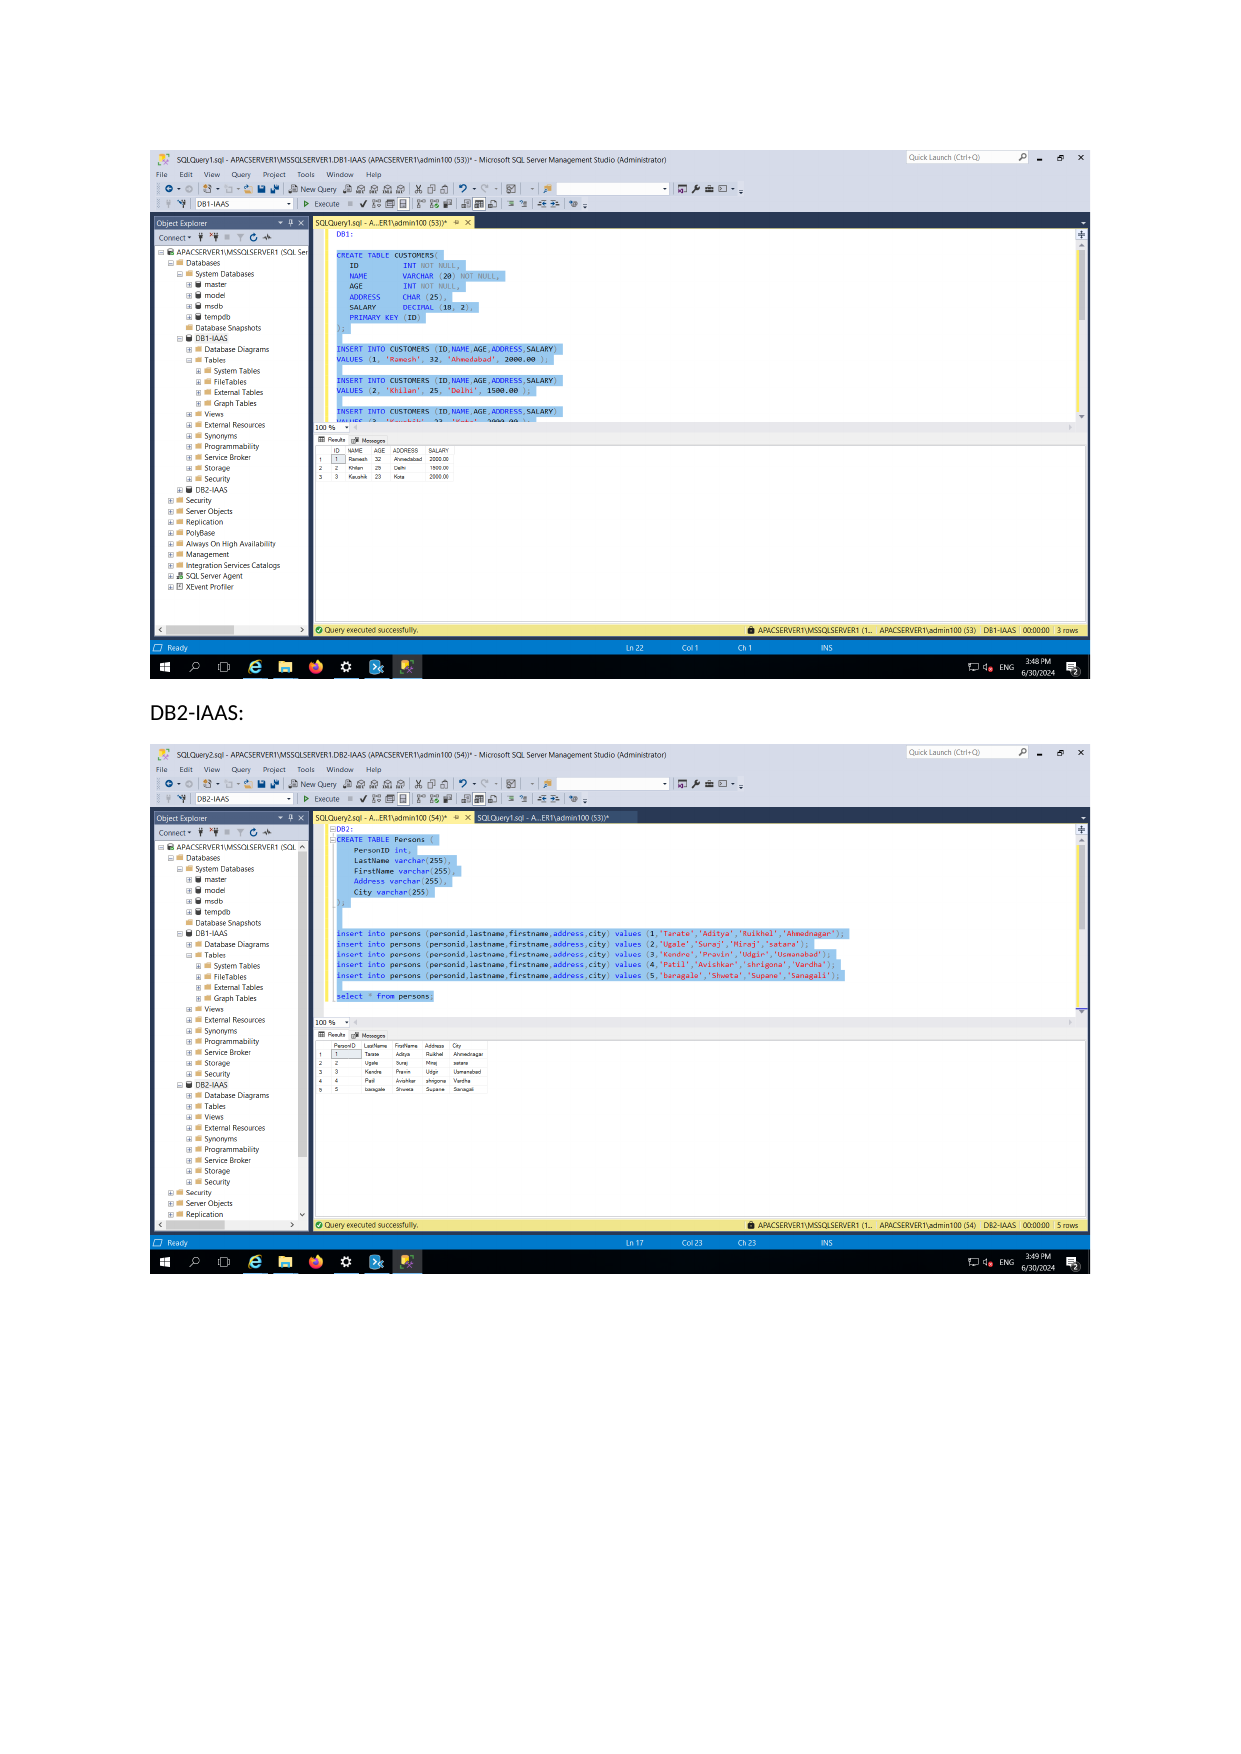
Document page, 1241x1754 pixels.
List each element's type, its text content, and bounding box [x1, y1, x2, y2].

picture [150, 150, 1091, 679]
text DB2-IAAS: [150, 698, 1090, 726]
picture [150, 744, 1091, 1274]
